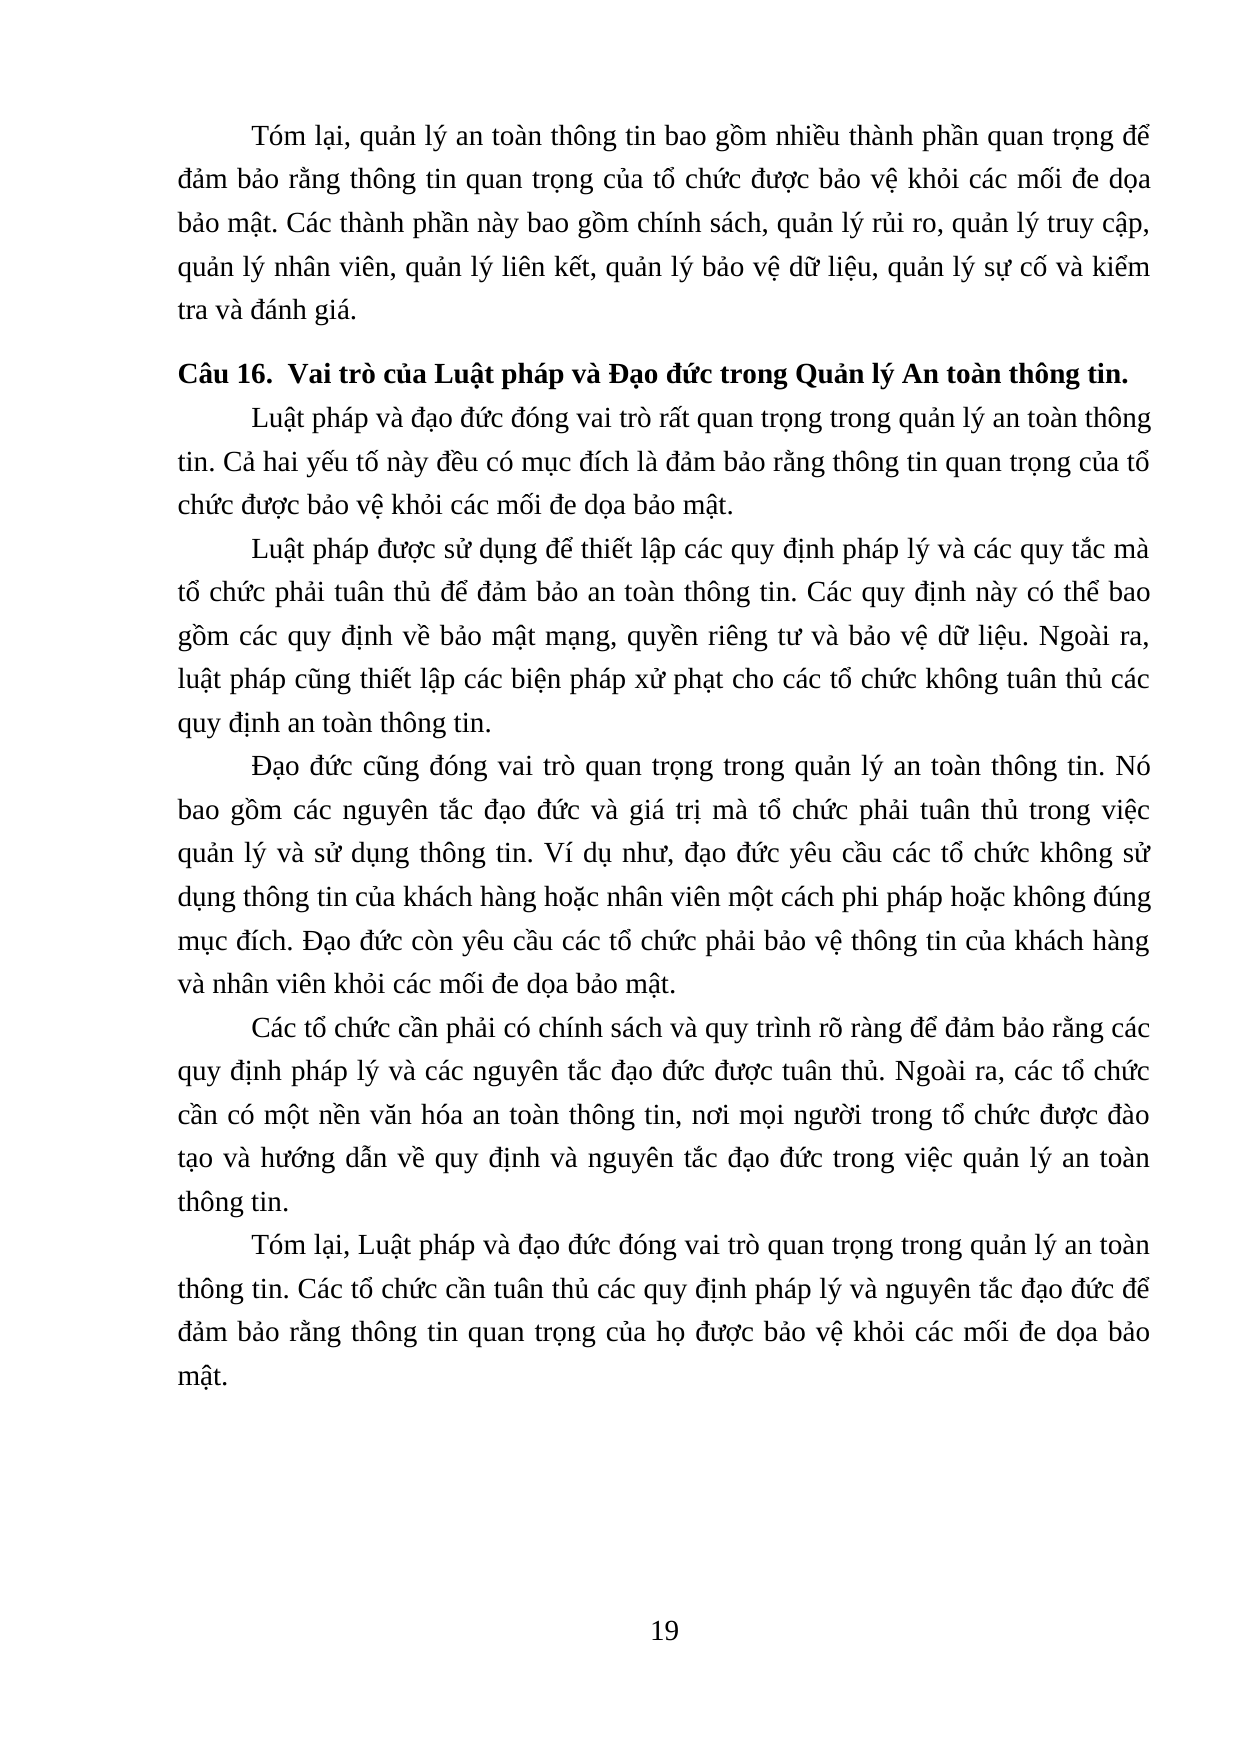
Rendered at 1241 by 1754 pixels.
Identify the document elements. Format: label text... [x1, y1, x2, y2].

text Tóm lại, quản lý an toàn thông tin bao gồm nhiều thành phần quan trọng để đảm bảo rằng thông tin quan trọng của tổ chức được bảo vệ khỏi các mối đe dọa bảo mật. Các thành phần này bao gồm chính sách, quản lý rủi ro, quản lý truy cập, quản lý nhân viên, quản lý liên kết, quản lý bảo vệ dữ liệu, quản lý sự cố và kiểm tra và đánh giá. [177, 118, 1152, 326]
subtitle Vai trò của Luật pháp và Đạo đức trong Quản lý An toàn thông tin. [177, 357, 1152, 390]
text Đạo đức cũng đóng vai trò quan trọng trong quản lý an toàn thông tin. Nó bao gồm các nguyên tắc đạo đức và giá trị mà tổ chức phải tuân thủ trong việc quản lý và sử dụng thông tin. Ví dụ như, đạo đức yêu cầu các tổ chức không sử dụng thông tin của khách hàng hoặc nhân viên một cách phi pháp hoặc không đúng mục đích. Đạo đức còn yêu cầu các tổ chức phải bảo vệ thông tin của khách hàng và nhân viên khỏi các mối đe dọa bảo mật. [177, 748, 1152, 1000]
text Luật pháp và đạo đức đóng vai trò rất quan trọng trong quản lý an toàn thông tin. Cả hai yếu tố này đều có mục đích là đảm bảo rằng thông tin quan trọng của tổ chức được bảo vệ khỏi các mối đe dọa bảo mật. [177, 400, 1152, 521]
text Các tổ chức cần phải có chính sách và quy trình rõ ràng để đảm bảo rằng các quy định pháp lý và các nguyên tắc đạo đức được tuân thủ. Ngoài ra, các tổ chức cần có một nền văn hóa an toàn thông tin, nơi mọi người trong tổ chức được đào tạo và hướng dẫn về quy định và nguyên tắc đạo đức trong việc quản lý an toàn thông tin. [177, 1010, 1152, 1217]
text Tóm lại, Luật pháp và đạo đức đóng vai trò quan trọng trong quản lý an toàn thông tin. Các tổ chức cần tuân thủ các quy định pháp lý và nguyên tắc đạo đức để đảm bảo rằng thông tin quan trọng của họ được bảo vệ khỏi các mối đe dọa bảo mật. [177, 1227, 1152, 1392]
text Luật pháp được sử dụng để thiết lập các quy định pháp lý và các quy tắc mà tổ chức phải tuân thủ để đảm bảo an toàn thông tin. Các quy định này có thể bao gồm các quy định về bảo mật mạng, quyền riêng tư và bảo vệ dữ liệu. Ngoài ra, luật pháp cũng thiết lập các biện pháp xử phạt cho các tổ chức không tuân thủ các quy định an toàn thông tin. [177, 531, 1152, 738]
